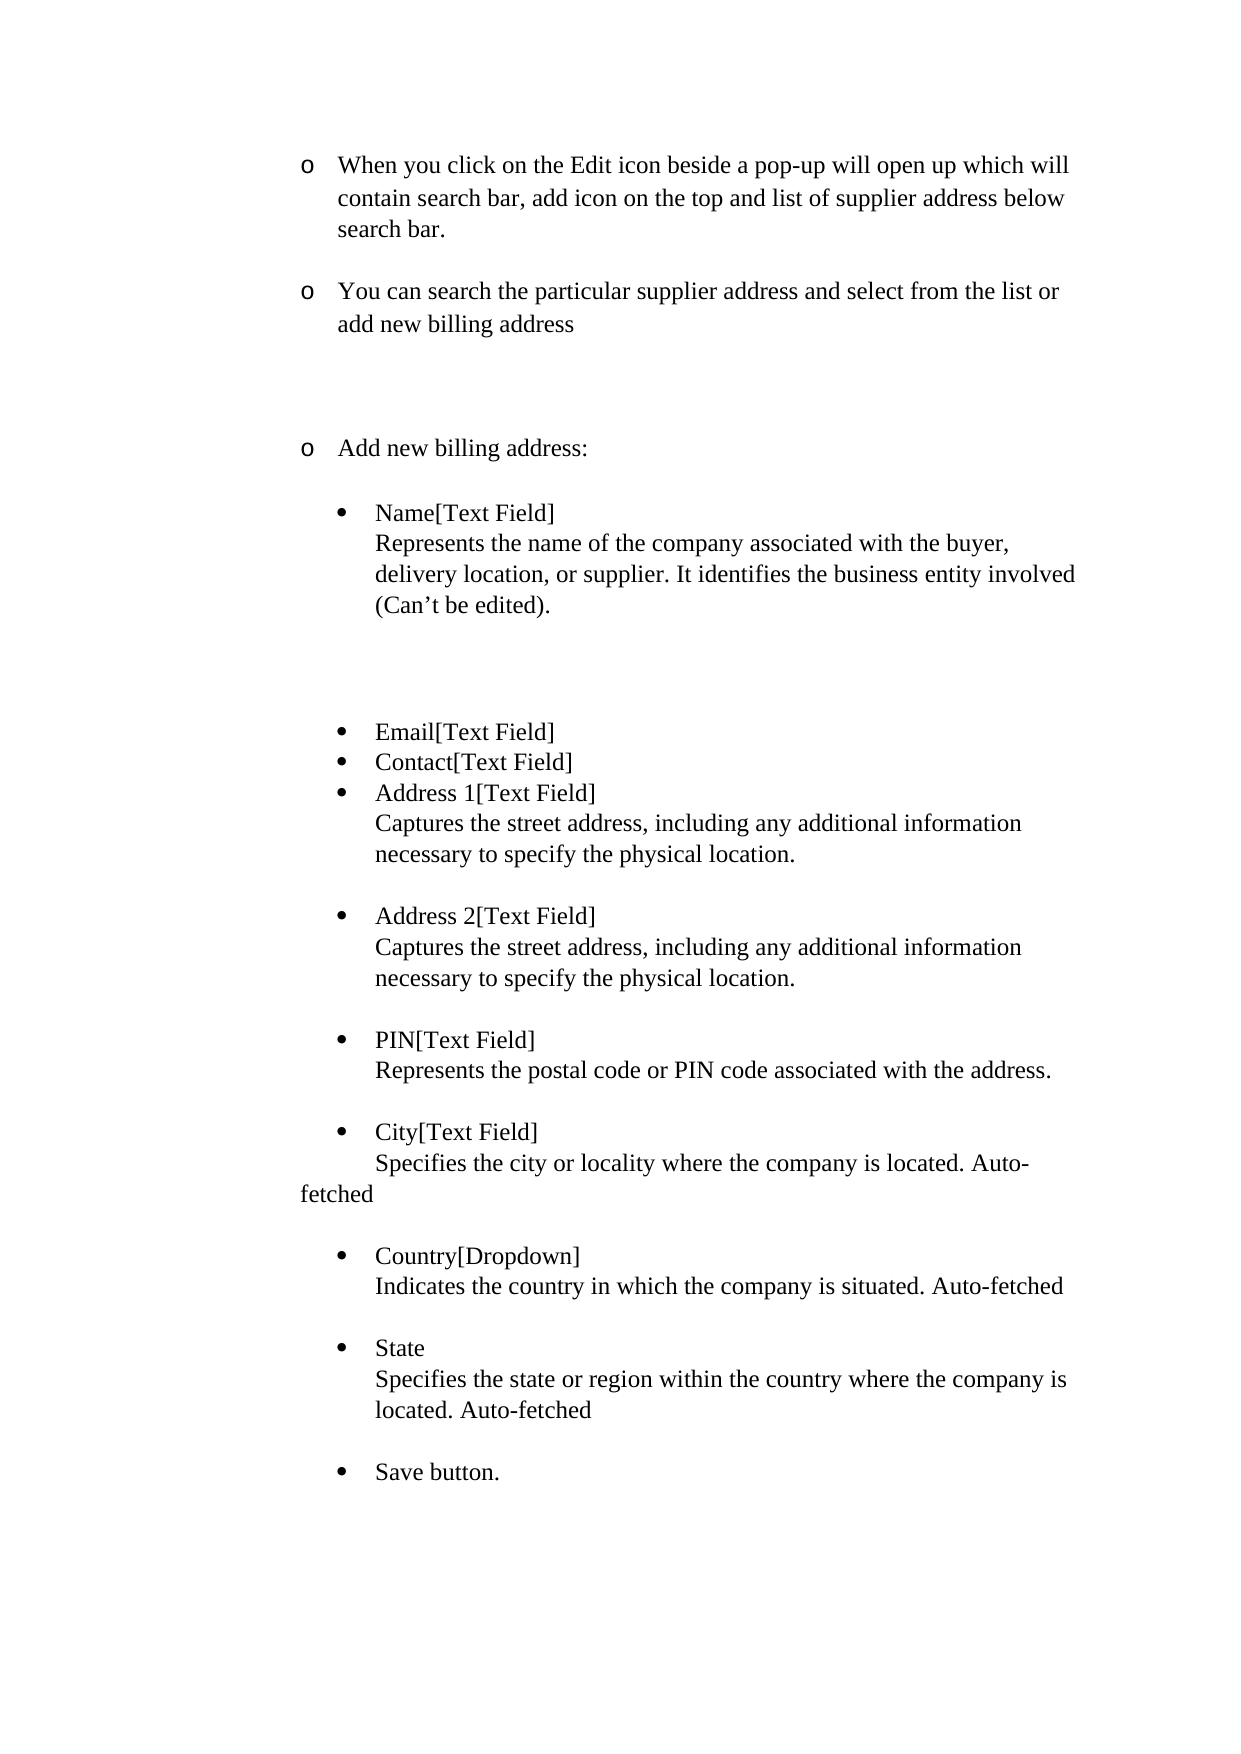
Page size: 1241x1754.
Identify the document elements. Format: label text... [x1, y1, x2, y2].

list Country[Dropdown] [337, 1241, 1090, 1269]
list Specifies the city or locality where the company is located. Auto-fetched [300, 1148, 1090, 1207]
list Represents the name of the company associated with the buyer, delivery location, or supplier. It identifies the business entity involved (Can’t be edited). [375, 528, 1090, 619]
list State [337, 1333, 1090, 1362]
list When you click on the Edit icon beside a pop-up will open up which will contain search bar, add icon on the top and list of supplier address below search bar. [300, 150, 1090, 243]
list Add new billing address: [300, 433, 1090, 464]
list Save button. [337, 1457, 1090, 1486]
list You can search the particular supplier address and select from the list or add new billing address [300, 276, 1090, 338]
list Name[Text Field] [337, 498, 1090, 527]
list Captures the street address, including any additional information necessary to specify the physical location. [375, 932, 1090, 991]
list PIN[Text Field] [337, 1025, 1090, 1053]
list Represents the postal code or PIN code associated with the address. [300, 1055, 1090, 1084]
list Contact[Text Field] [337, 747, 1090, 776]
list Captures the street address, including any additional information necessary to specify the physical location. [375, 808, 1090, 868]
list Email[Text Field] [337, 717, 1090, 746]
list Specifies the state or region within the country where the company is located. Auto-fetched [375, 1364, 1090, 1423]
list City[Text Field] [337, 1117, 1090, 1146]
list Indicates the country in which the company is situated. Auto-fetched [300, 1271, 1090, 1300]
list Address 2[Text Field] [337, 901, 1090, 930]
list Address 1[Text Field] [337, 778, 1090, 806]
